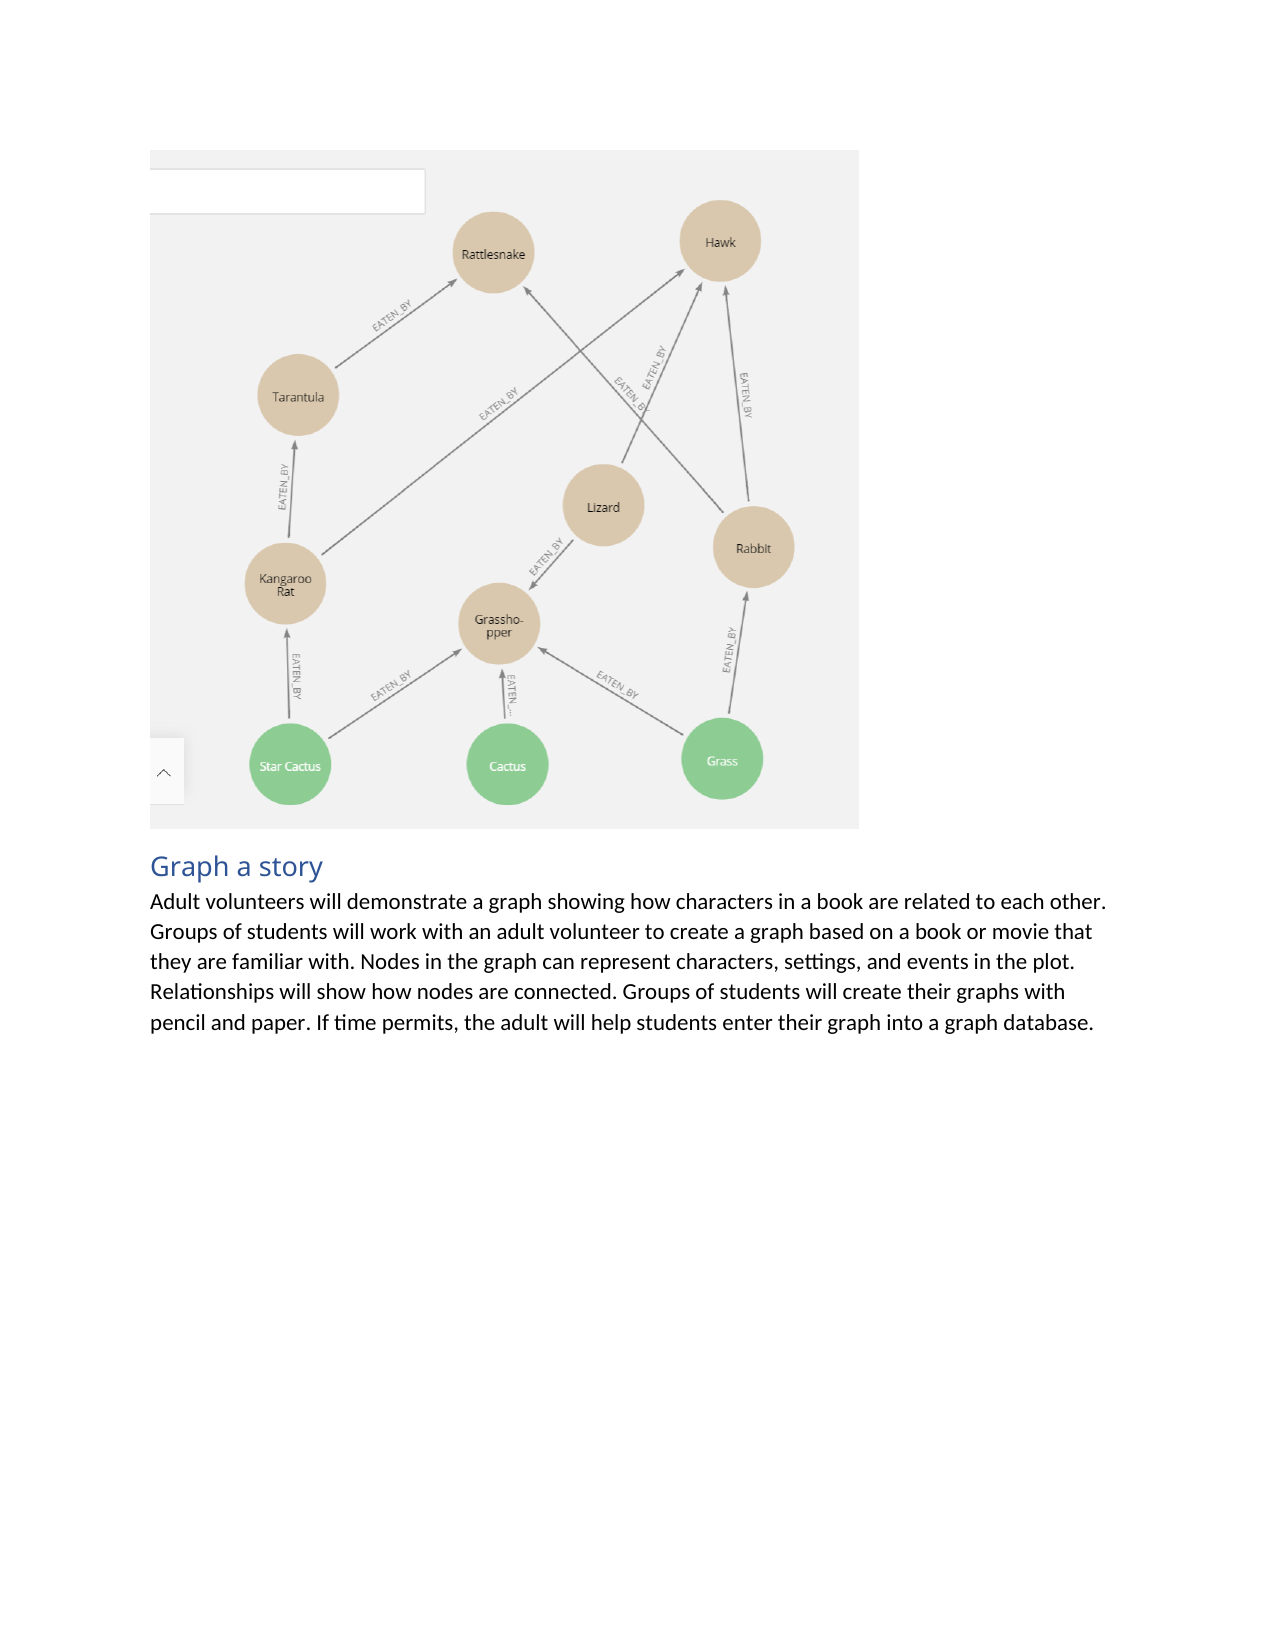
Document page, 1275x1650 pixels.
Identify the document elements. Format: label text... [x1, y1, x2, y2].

text Adult volunteers will demonstrate a graph showing how characters in a book are related to each other. Groups of students will work with an adult volunteer to create a graph based on a book or movie that they are familiar with. Nodes in the graph can represent characters, settings, and events in the plot. Relationships will show how nodes are connected. Groups of students will create their graphs with pencil and paper. If time permits, the adult will help students enter their graph into a graph database. [150, 887, 1125, 1036]
subtitle Graph a story [150, 847, 1125, 884]
